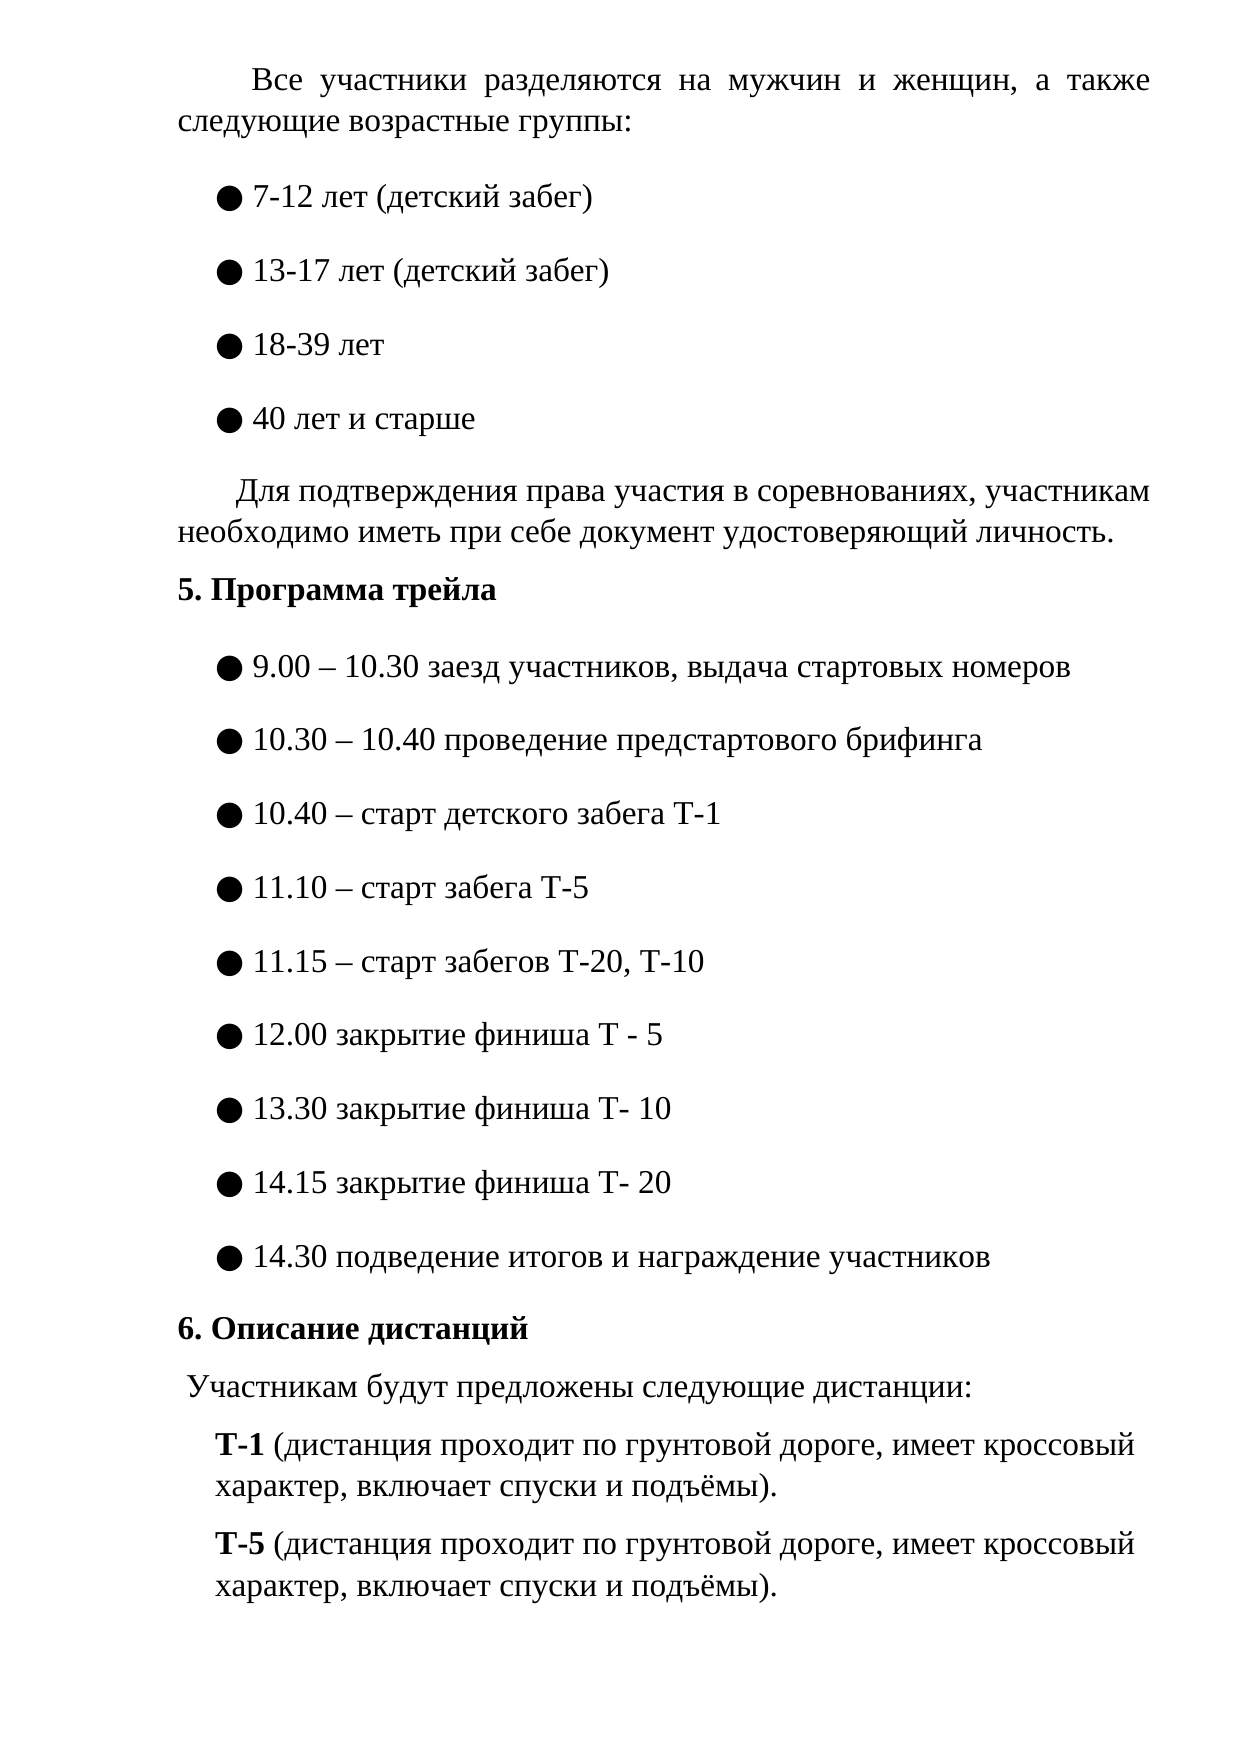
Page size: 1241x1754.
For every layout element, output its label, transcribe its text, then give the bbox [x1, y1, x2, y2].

list 13-17 лет (детский забег) [215, 232, 1152, 301]
list 13.30 закрытие финиша Т- 10 [215, 1070, 1152, 1138]
list 10.40 – старт детского забега Т-1 [215, 775, 1152, 843]
list 14.15 закрытие финиша Т- 20 [215, 1144, 1152, 1212]
list 10.30 – 10.40 проведение предстартового брифинга [215, 701, 1152, 770]
text Все участники разделяются на мужчин и женщин, а также следующие возрастные группы: [177, 59, 1152, 139]
list 12.00 закрытие финиша Т - 5 [215, 996, 1152, 1065]
text Для подтверждения права участия в соревнованиях, участникам необходимо иметь при себе документ удостоверяющий личность. [177, 470, 1152, 550]
list 11.15 – старт забегов Т-20, Т-10 [215, 923, 1152, 991]
text Т-1 (дистанция проходит по грунтовой дороге, имеет кроссовый характер, включает спуски и подъёмы). [215, 1424, 1152, 1504]
list 40 лет и старше [215, 380, 1152, 448]
list 18-39 лет [215, 306, 1152, 374]
list 9.00 – 10.30 заезд участников, выдача стартовых номеров [215, 628, 1152, 696]
text 6. Описание дистанций [177, 1308, 1152, 1346]
list 11.10 – старт забега Т-5 [215, 849, 1152, 917]
list 7-12 лет (детский забег) [215, 158, 1152, 227]
list 14.30 подведение итогов и награждение участников [215, 1218, 1152, 1286]
text Участникам будут предложены следующие дистанции: [177, 1366, 1152, 1404]
text 5. Программа трейла [177, 569, 1152, 608]
text Т-5 (дистанция проходит по грунтовой дороге, имеет кроссовый характер, включает спуски и подъёмы). [215, 1523, 1152, 1603]
